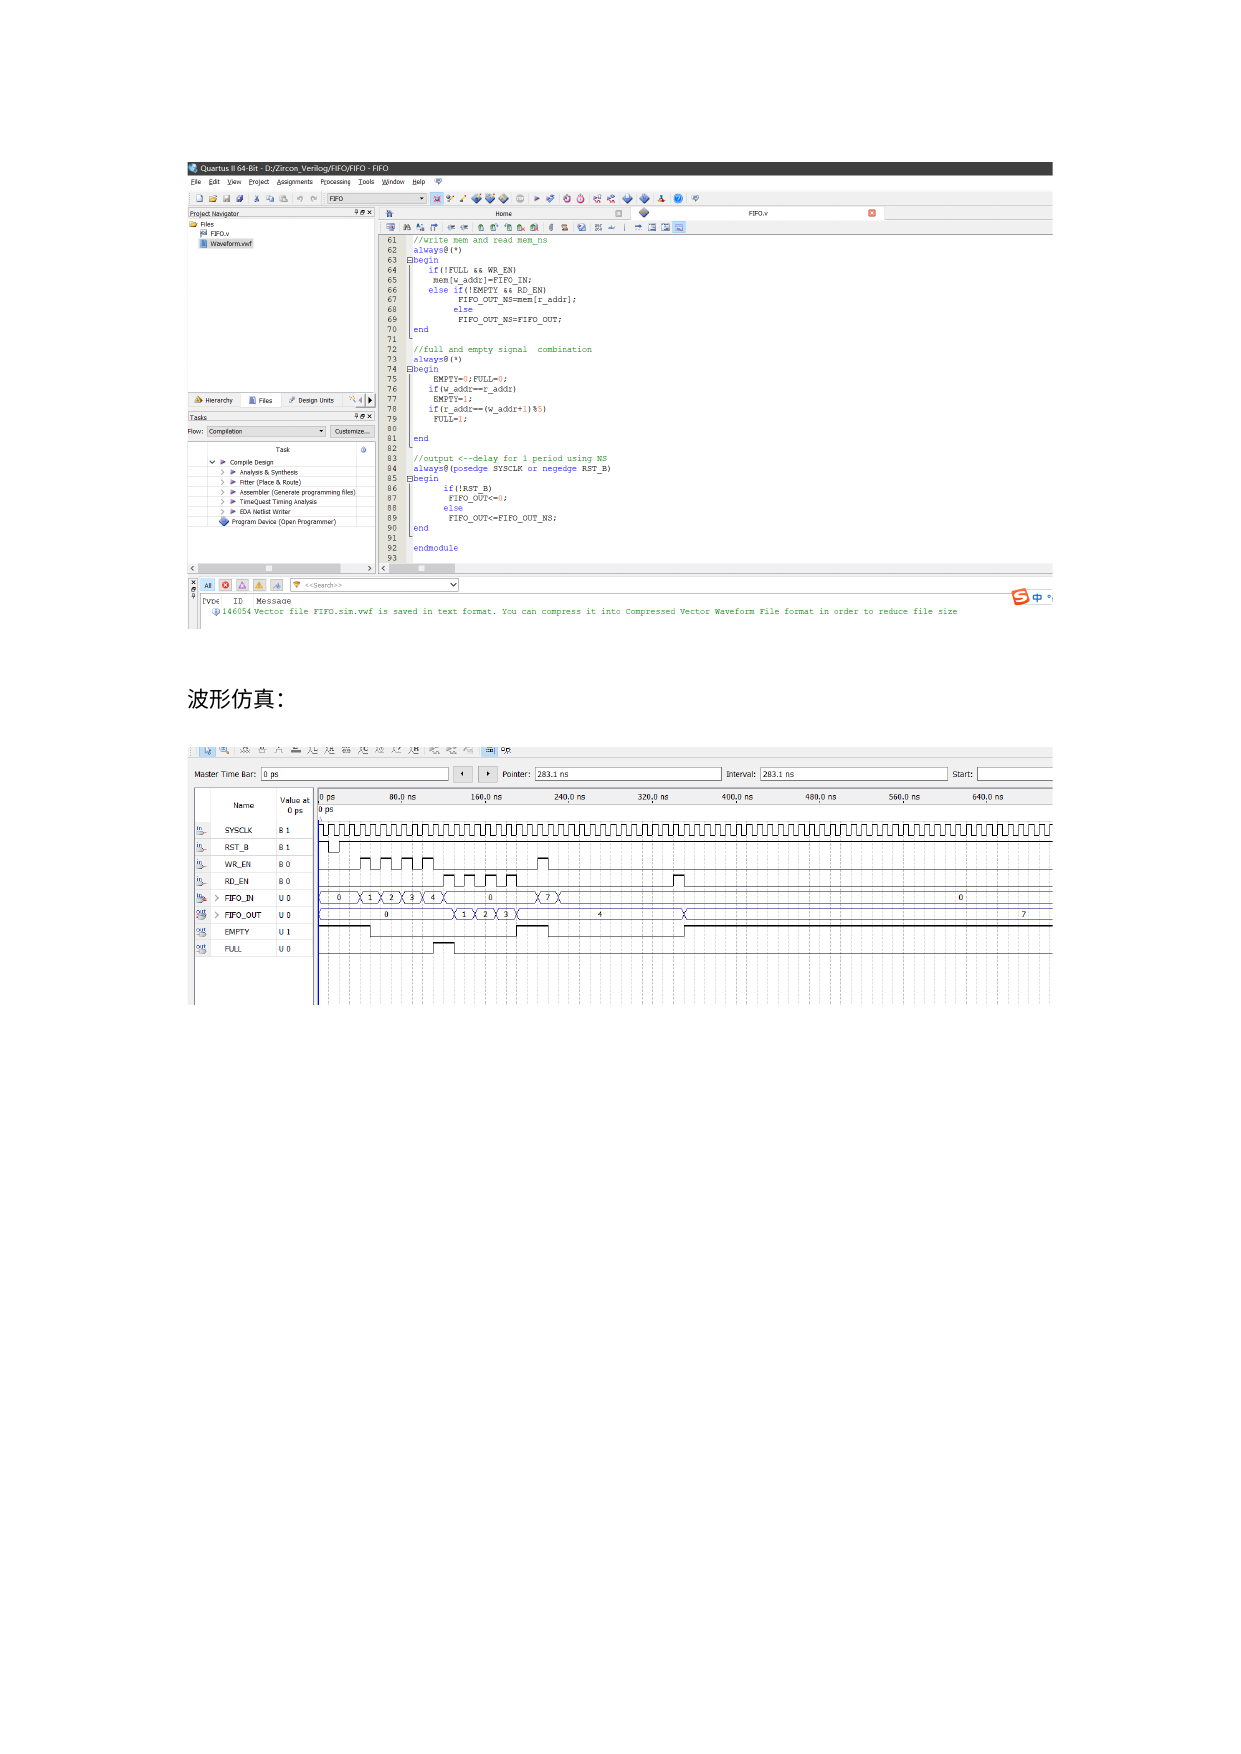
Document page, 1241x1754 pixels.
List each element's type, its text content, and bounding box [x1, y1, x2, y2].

picture [187, 747, 1053, 1005]
picture [187, 162, 1053, 629]
text 波形仿真： [187, 682, 1053, 714]
